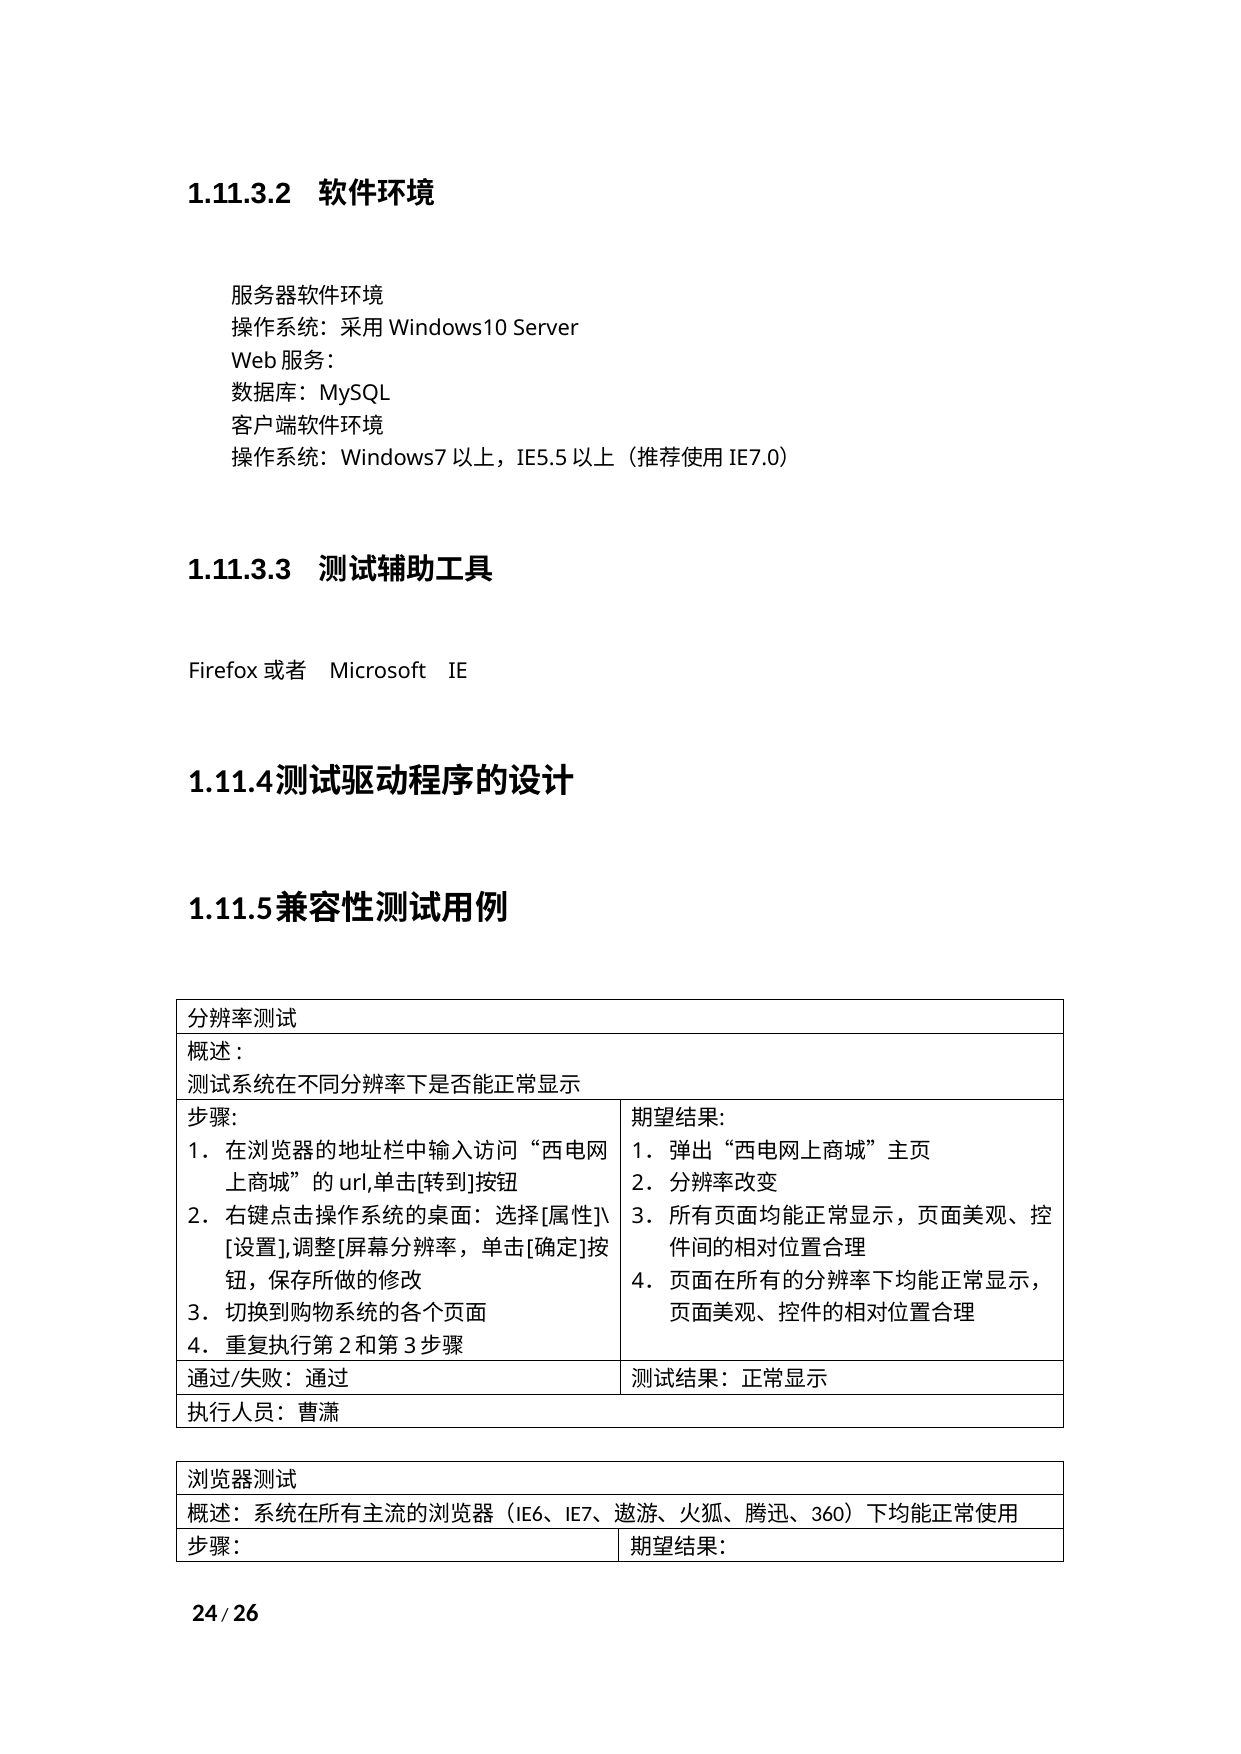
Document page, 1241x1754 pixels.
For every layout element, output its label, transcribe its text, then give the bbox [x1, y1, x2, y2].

subtitle 测试驱动程序的设计 [187, 745, 1053, 810]
table_cell 执行人员：曹潇 [177, 1395, 1063, 1427]
text 客户端软件环境 [187, 407, 1053, 440]
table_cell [619, 1529, 1063, 1561]
text 服务器软件环境 [187, 277, 1053, 310]
subtitle 测试辅助工具 [187, 534, 1053, 599]
table_header 浏览器测试 [177, 1462, 1063, 1494]
table_cell 测试结果：正常显示 [621, 1361, 1063, 1393]
text 操作系统：采用Windows10 Server [187, 310, 1053, 342]
text Firefox 或者 Microsoft IE [177, 653, 1053, 685]
table_cell 概述 : 测试系统在不同分辨率下是否能正常显示 [177, 1034, 1063, 1099]
table_header 分辨率测试 [177, 1000, 1063, 1033]
table_cell 概述：系统在所有主流的浏览器（IE6、IE7、遨游、火狐、腾迅、360）下均能正常使用 [177, 1495, 1063, 1528]
subtitle 软件环境 [187, 158, 1053, 223]
table_cell 期望结果: 弹出“西电网上商城”主页 分辨率改变 所有页面均能正常显示，页面美观、控件间的相对位置合理 页面在所有的分辨率下均能正常显示，页面美观、控件的相对位置合理 [621, 1100, 1063, 1360]
table_cell 通过/失败：通过 [177, 1361, 620, 1393]
text 操作系统：Windows7以上，IE5.5以上（推荐使用IE7.0） [187, 440, 1053, 472]
table_cell 步骤: 在浏览器的地址栏中输入访问“西电网上商城”的url,单击[转到]按钮 右键点击操作系统的桌面：选择[属性]\[设置],调整[屏幕分辨率，单击[确定]按钮，保存所做的修改 切换到购物系统的各个页面 重复执行第2和第3步骤 [177, 1100, 620, 1360]
text Web服务： [187, 342, 1053, 375]
text 数据库：MySQL [187, 375, 1053, 407]
subtitle 兼容性测试用例 [187, 872, 1053, 937]
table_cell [177, 1529, 618, 1561]
